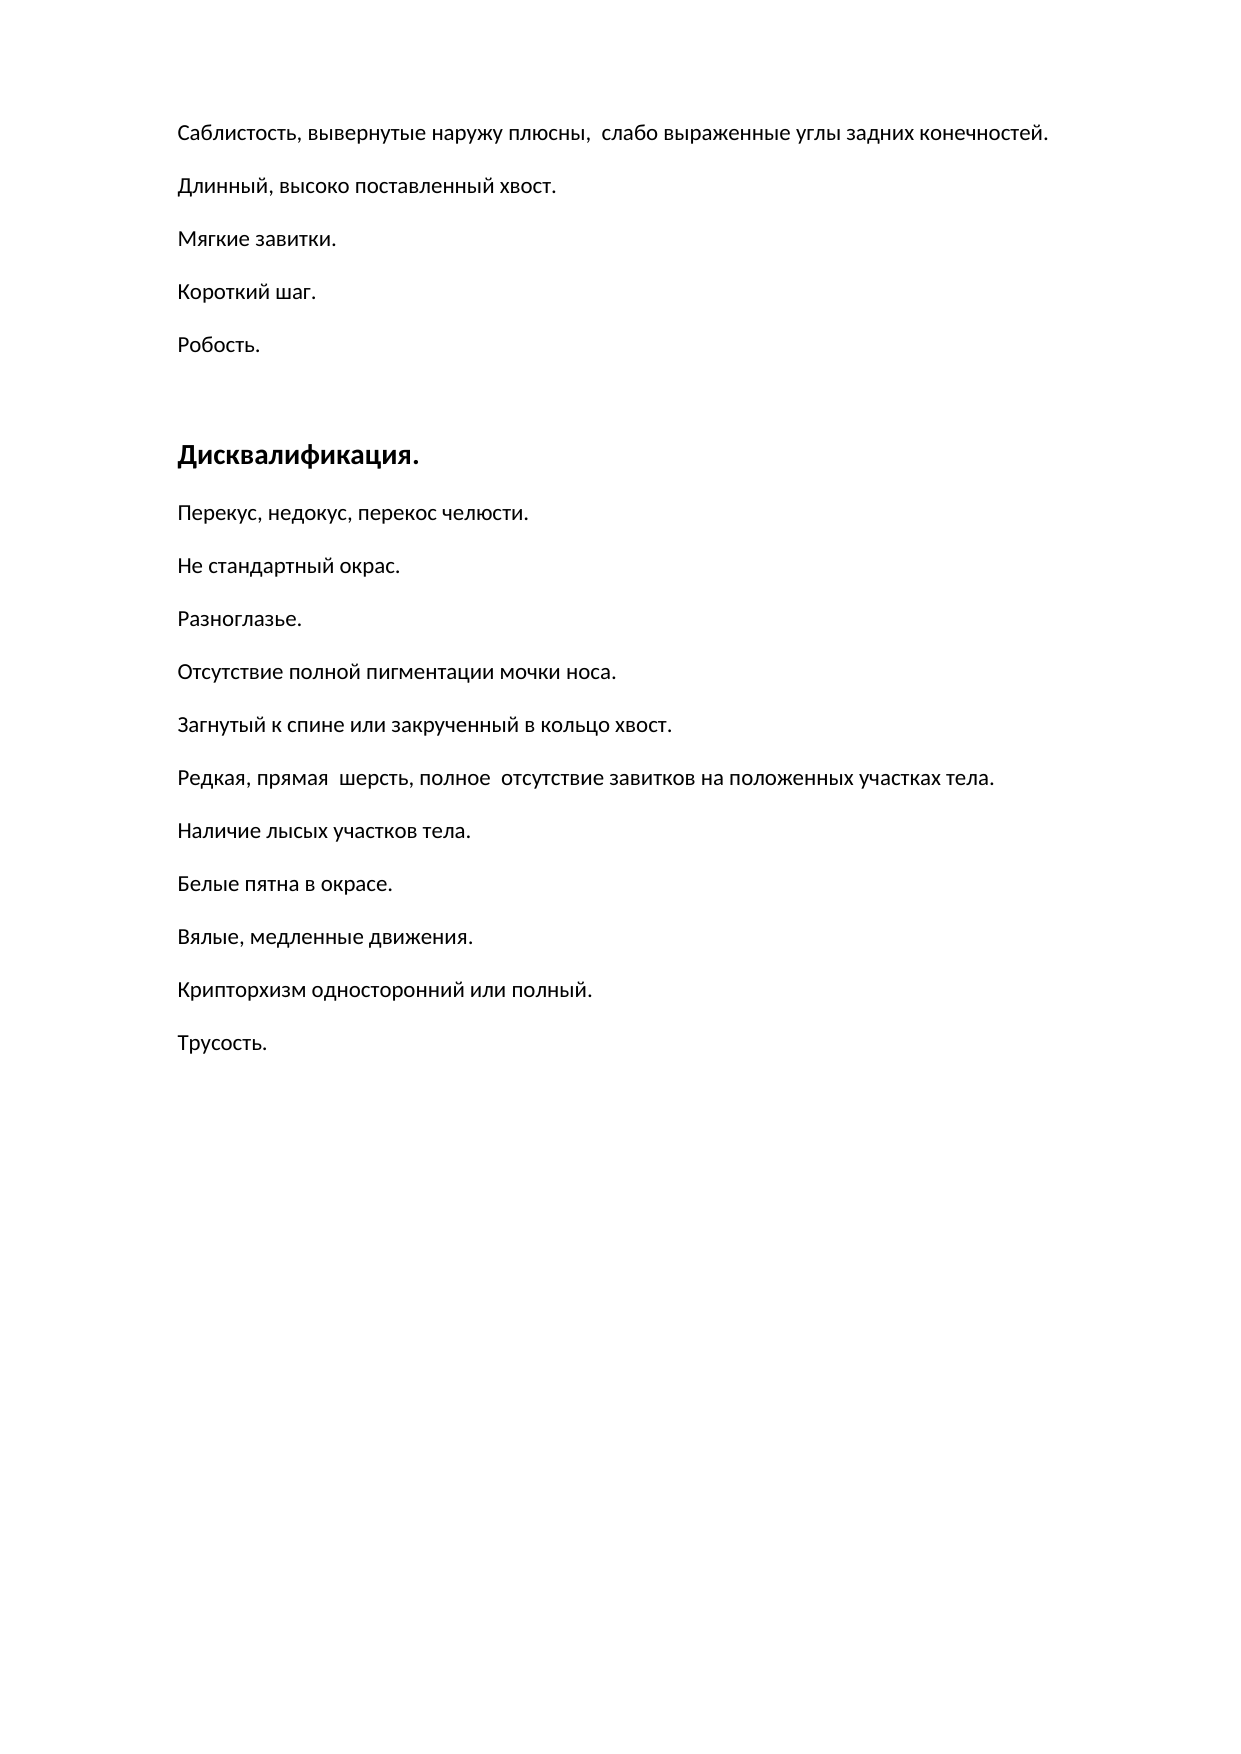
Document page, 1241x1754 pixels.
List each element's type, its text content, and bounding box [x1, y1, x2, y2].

text Робость. [177, 330, 1152, 358]
text Загнутый к спине или закрученный в кольцо хвост. [177, 710, 1152, 738]
text Редкая, прямая шерсть, полное отсутствие завитков на положенных участках тела. [177, 763, 1152, 791]
text Дисквалификация. [177, 436, 1152, 472]
text Мягкие завитки. [177, 224, 1152, 252]
text Вялые, медленные движения. [177, 922, 1152, 950]
text Короткий шаг. [177, 277, 1152, 305]
text Наличие лысых участков тела. [177, 816, 1152, 844]
text Не стандартный окрас. [177, 551, 1152, 579]
text Перекус, недокус, перекос челюсти. [177, 498, 1152, 526]
text Отсутствие полной пигментации мочки носа. [177, 657, 1152, 685]
text Белые пятна в окрасе. [177, 869, 1152, 897]
text Длинный, высоко поставленный хвост. [177, 171, 1152, 199]
text Крипторхизм односторонний или полный. [177, 975, 1152, 1003]
text Саблистость, вывернутые наружу плюсны, слабо выраженные углы задних конечностей. [177, 118, 1152, 146]
text Разноглазье. [177, 604, 1152, 632]
text Трусость. [177, 1028, 1152, 1056]
